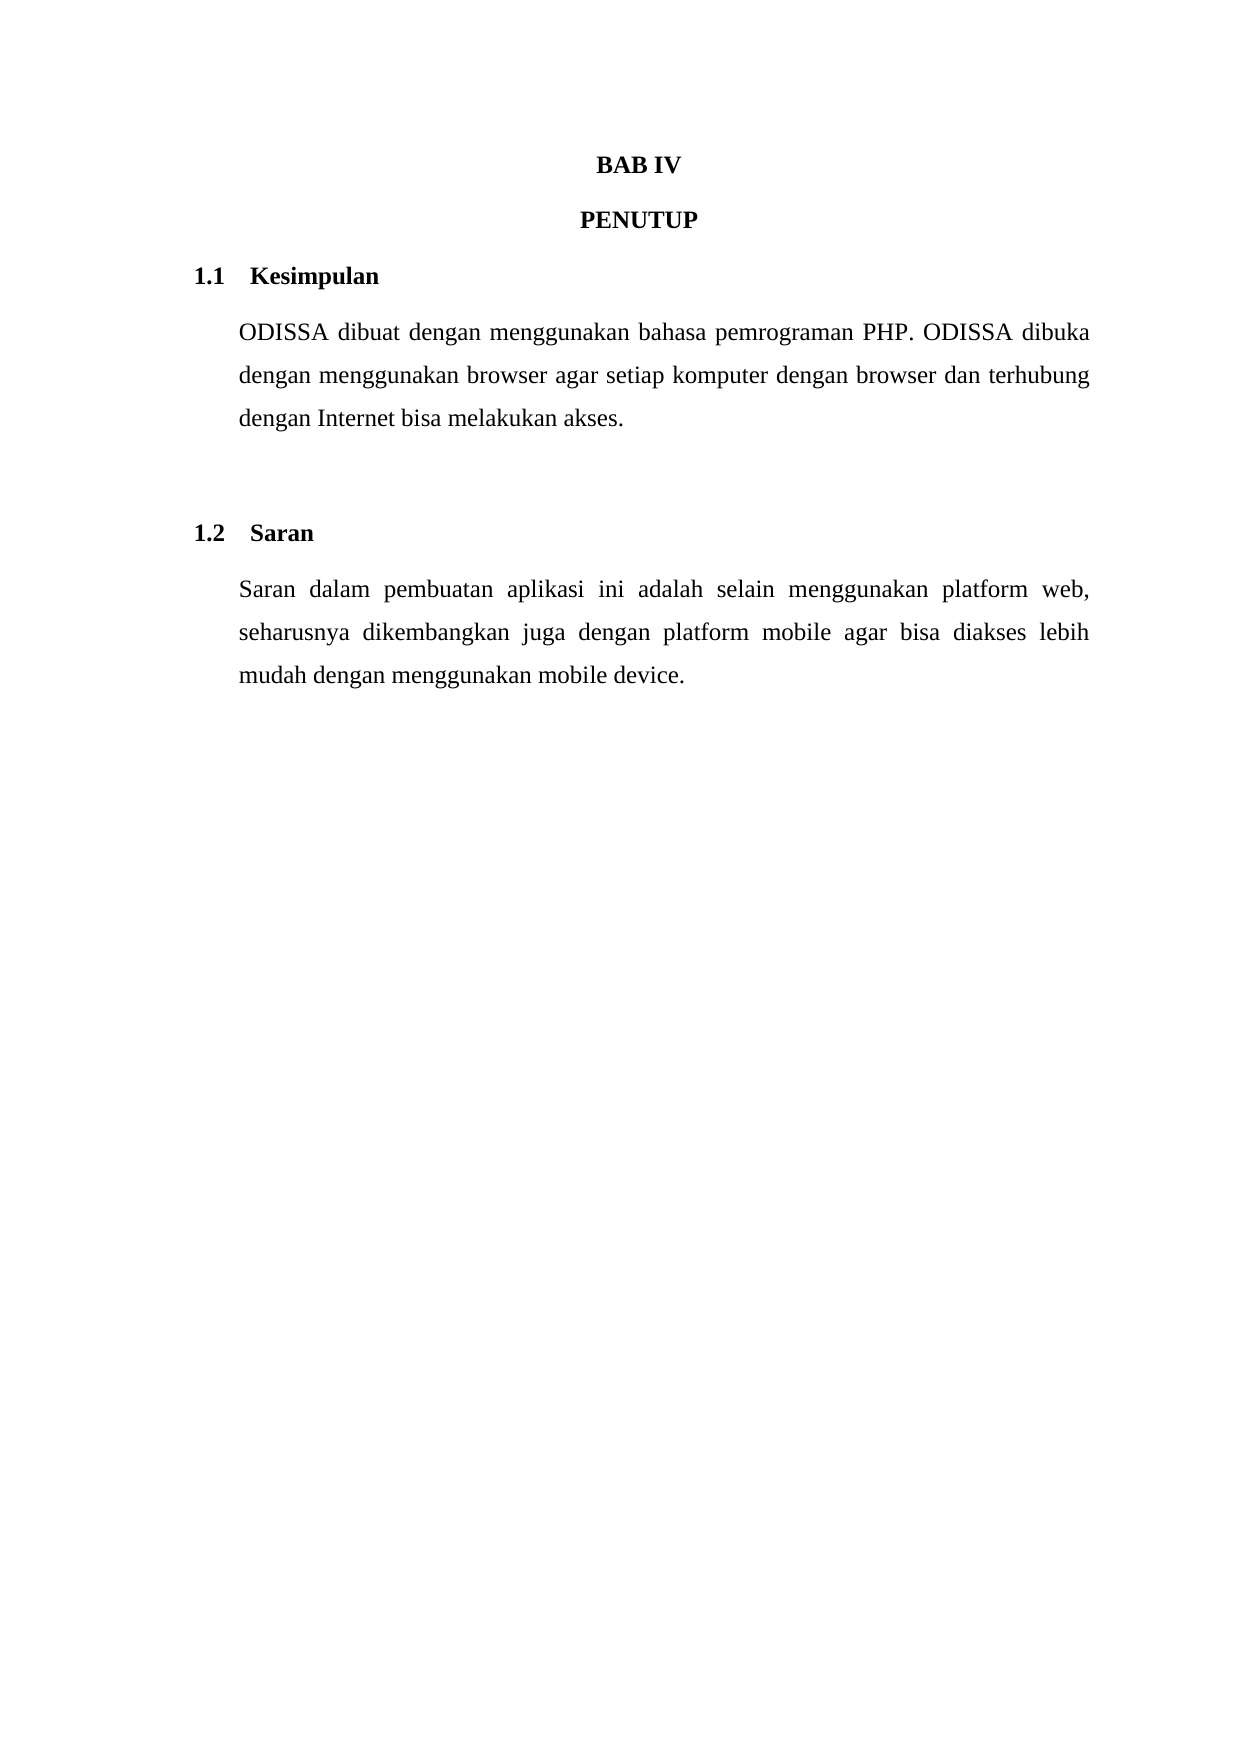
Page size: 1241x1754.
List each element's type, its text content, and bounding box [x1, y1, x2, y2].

subtitle Kesimpulan [194, 261, 1090, 290]
subtitle BAB IV [187, 150, 1090, 179]
subtitle Saran [194, 518, 1090, 547]
text ODISSA dibuat dengan menggunakan bahasa pemrograman PHP. ODISSA dibuka dengan menggunakan browser agar setiap komputer dengan browser dan terhubung dengan Internet bisa melakukan akses. [239, 317, 1090, 432]
subtitle PENUTUP [187, 206, 1090, 234]
text Saran dalam pembuatan aplikasi ini adalah selain menggunakan platform web, seharusnya dikembangkan juga dengan platform mobile agar bisa diakses lebih mudah dengan menggunakan mobile device. [239, 574, 1090, 689]
